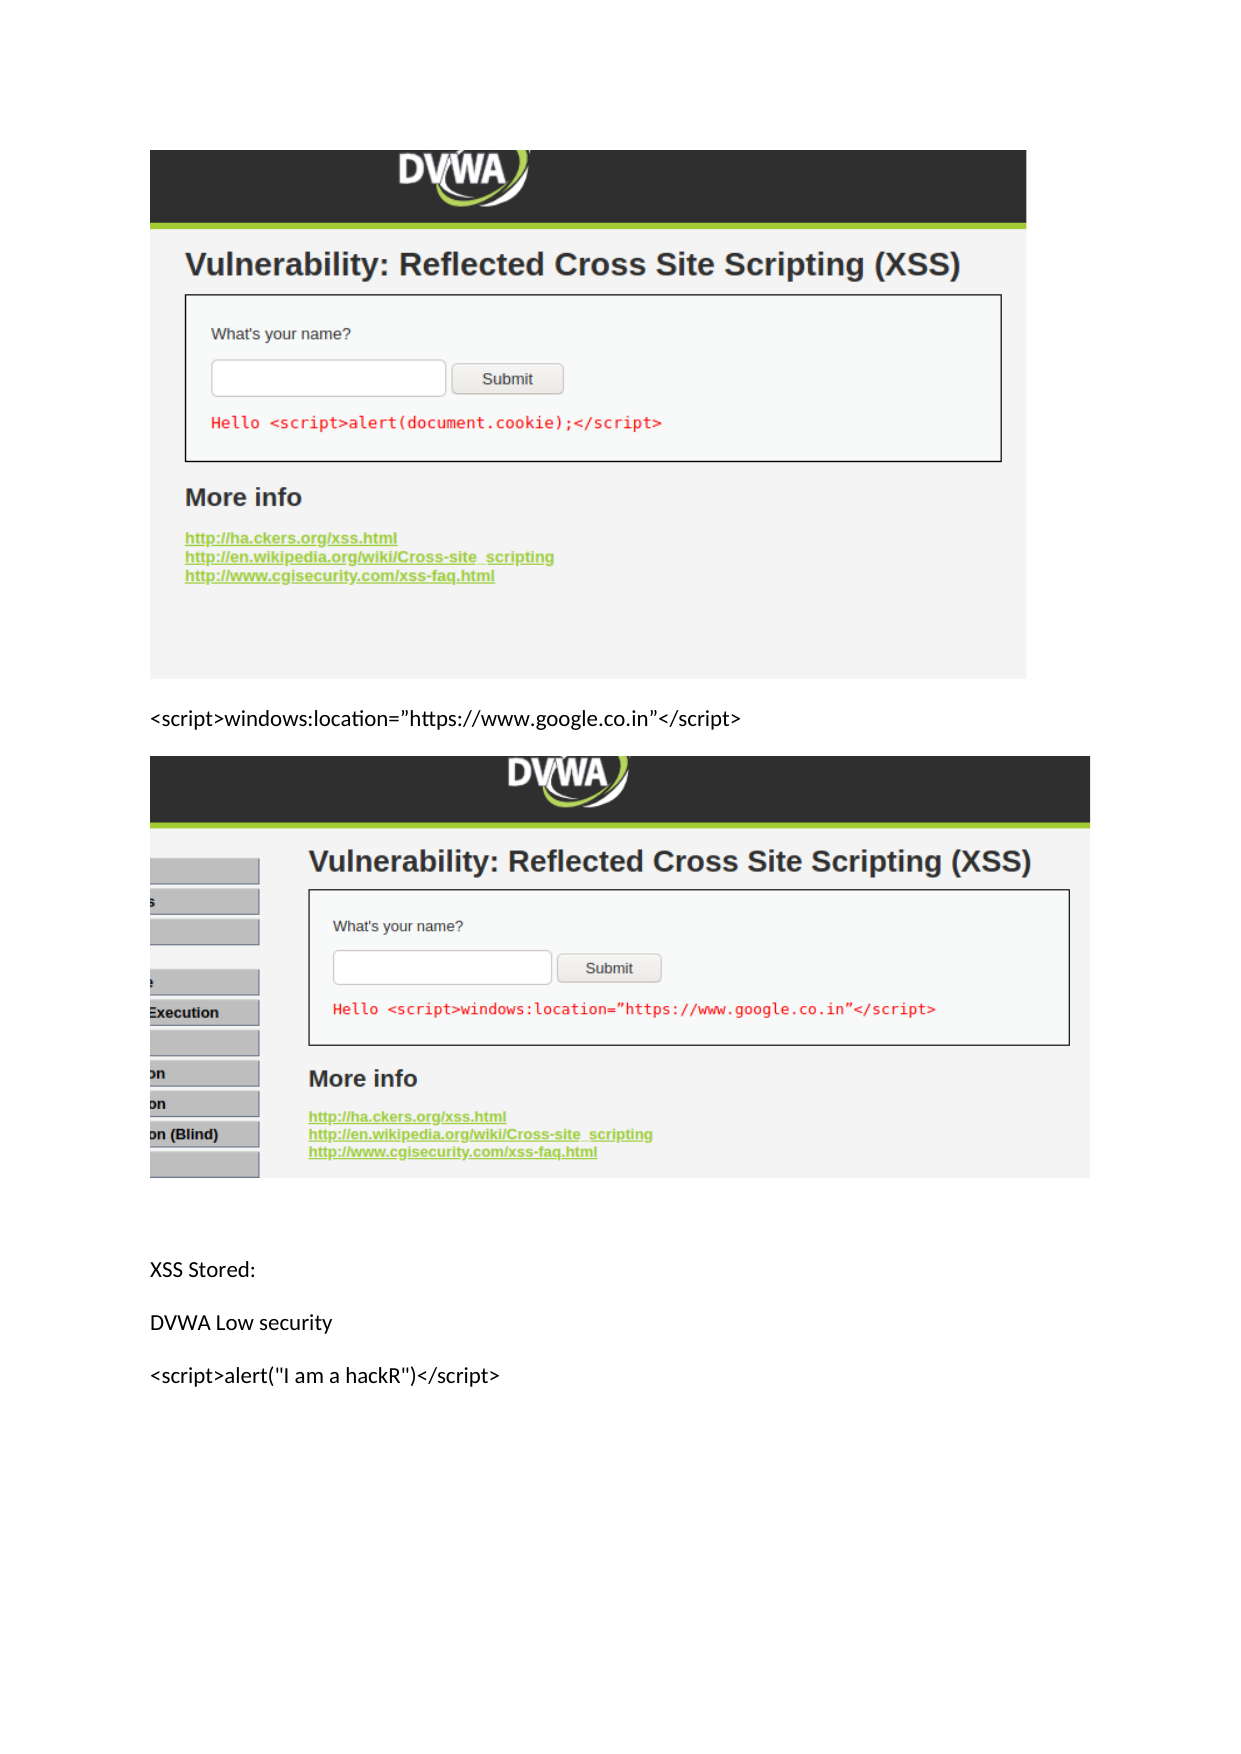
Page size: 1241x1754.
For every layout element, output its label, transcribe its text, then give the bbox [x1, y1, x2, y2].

text <script>alert("I am a hackR")</script> [150, 1361, 1090, 1389]
text DVWA Low security [150, 1308, 1090, 1336]
text <script>windows:location=”https://www.google.co.in”</script> [150, 704, 1090, 732]
text XSS Stored: [150, 1255, 1090, 1283]
